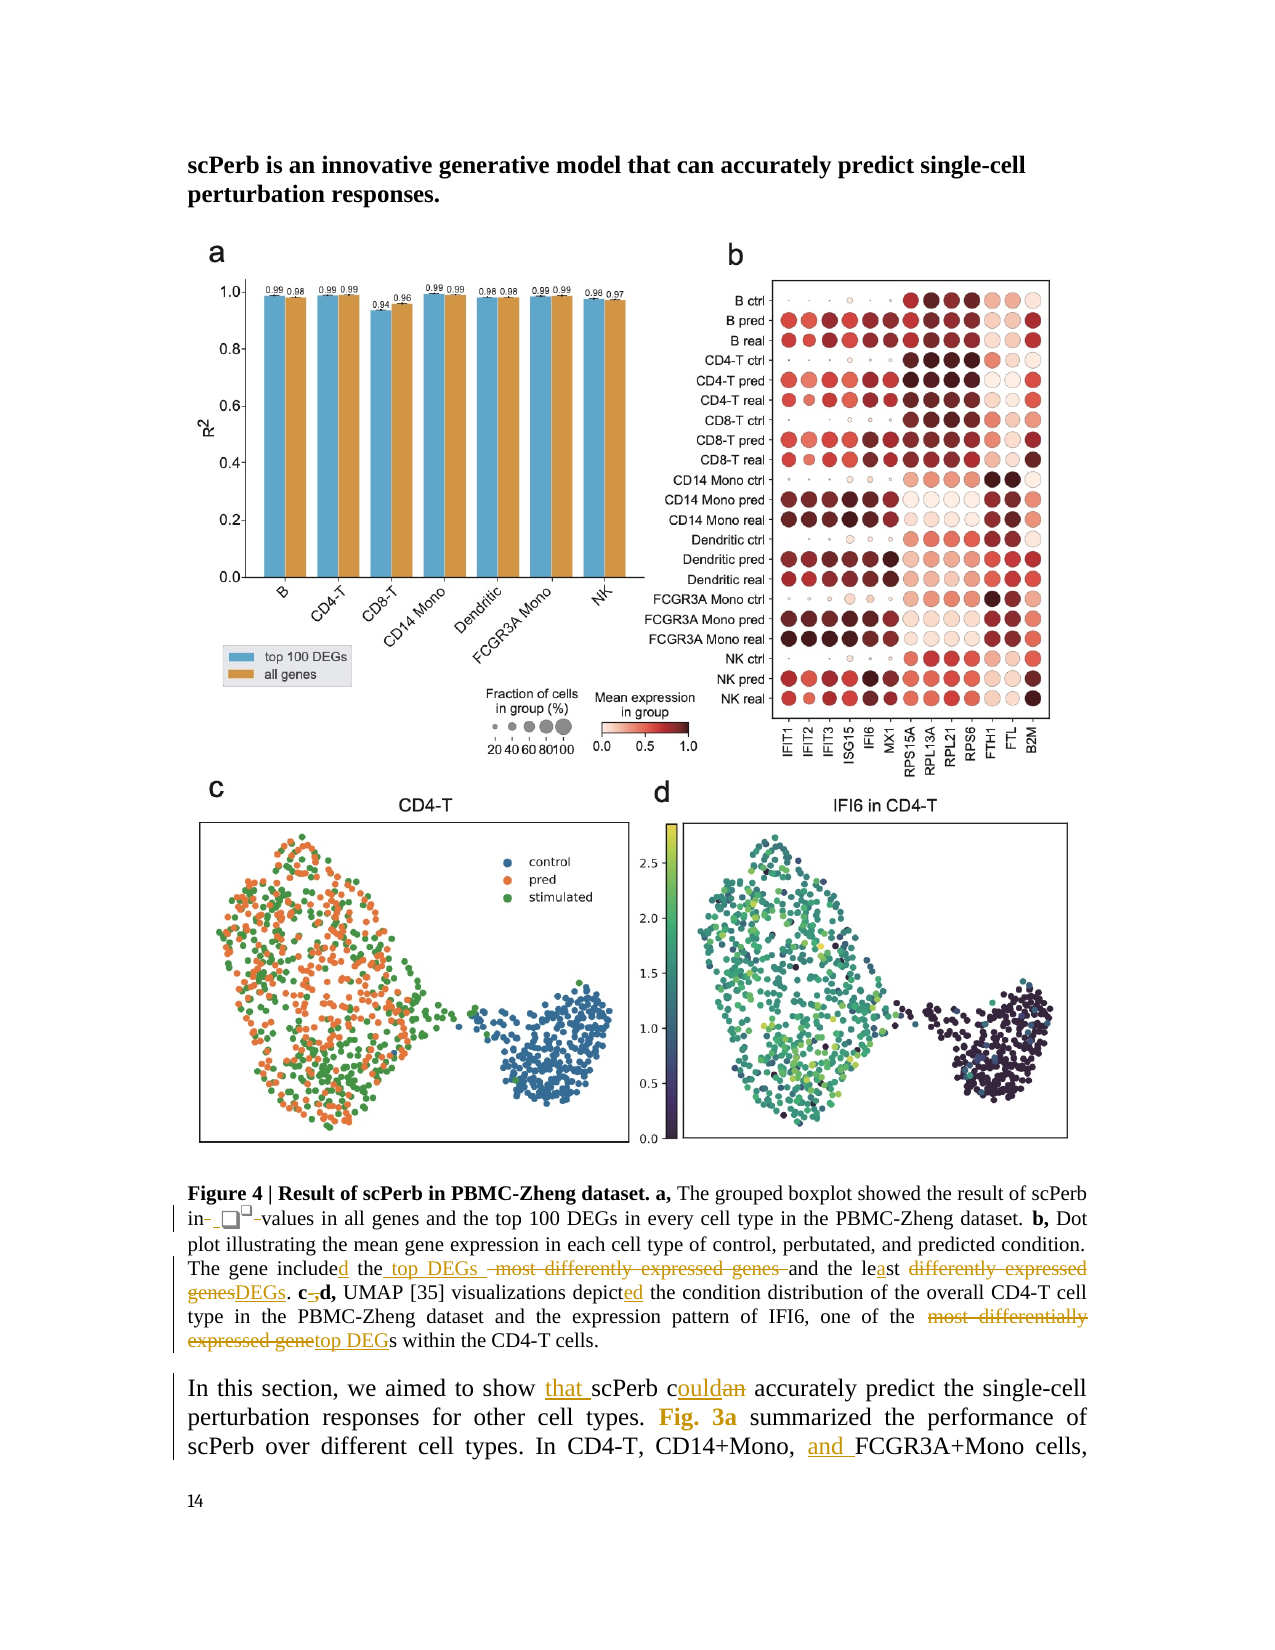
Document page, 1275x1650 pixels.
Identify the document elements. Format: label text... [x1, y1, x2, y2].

picture [187, 226, 1088, 1162]
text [187, 1373, 1087, 1459]
text Figure 3 | Result of scPerb in PBMC-Zheng dataset. a, The grouped boxplot showed the result of scPerb invalues in all genes and the top 100 DEGs in every cell type in the PBMC-Zheng dataset. b, Dot plot illustrating the mean gene expression in each cell type of control, perbutated, and predicted condition. The gene include theand the lest . cd, UMAP [35] visualizations depict the condition distribution of the overall CD4-T cell type in the PBMC-Zheng dataset and the expression pattern of IFI6, one of the s within the CD4-T cells. [187, 1181, 1087, 1352]
subtitle scPerb is an innovative generative model that can accurately predict single-cell perturbation responses. [187, 150, 1087, 207]
